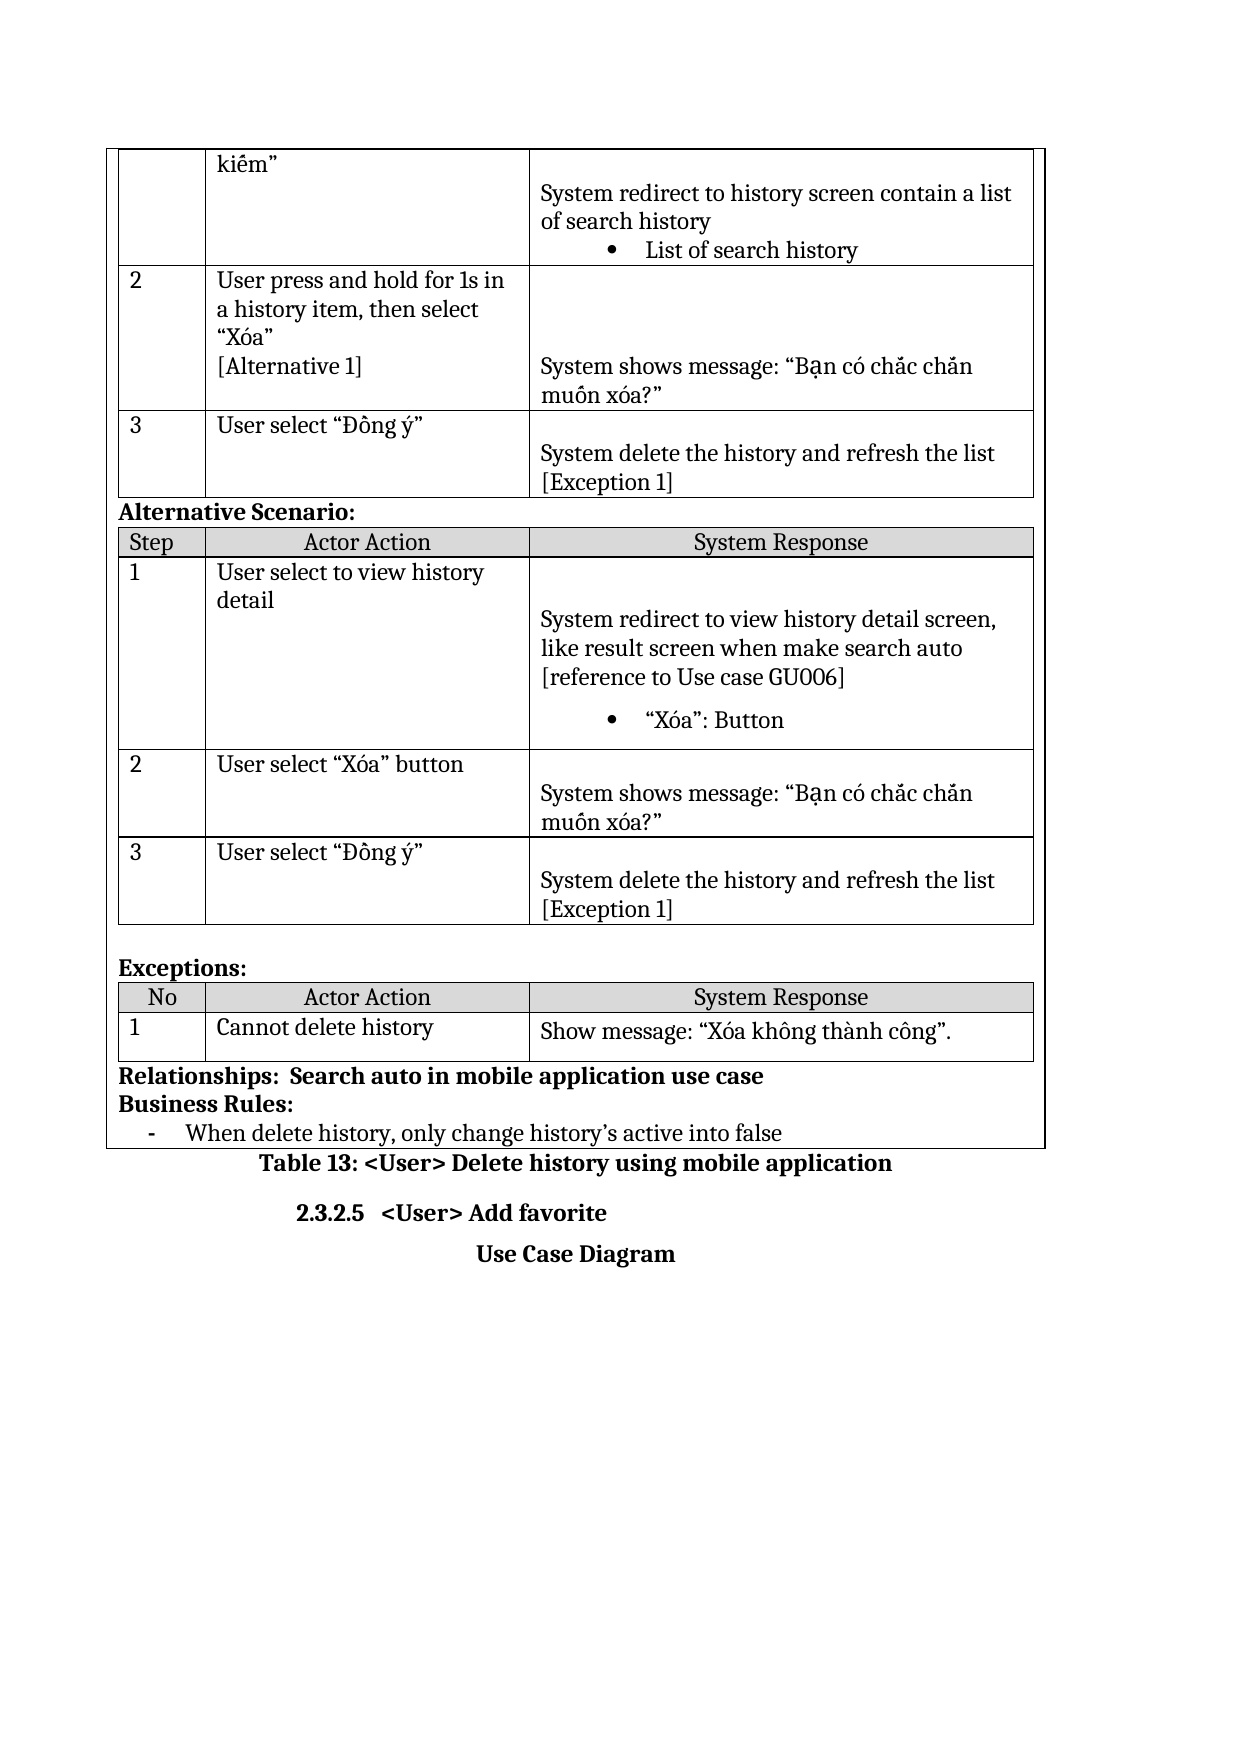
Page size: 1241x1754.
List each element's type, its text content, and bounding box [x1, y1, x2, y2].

subtitle Use Case Diagram [118, 1240, 1033, 1268]
subtitle <User> Add favorite [296, 1198, 1033, 1227]
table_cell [107, 149, 1044, 1148]
